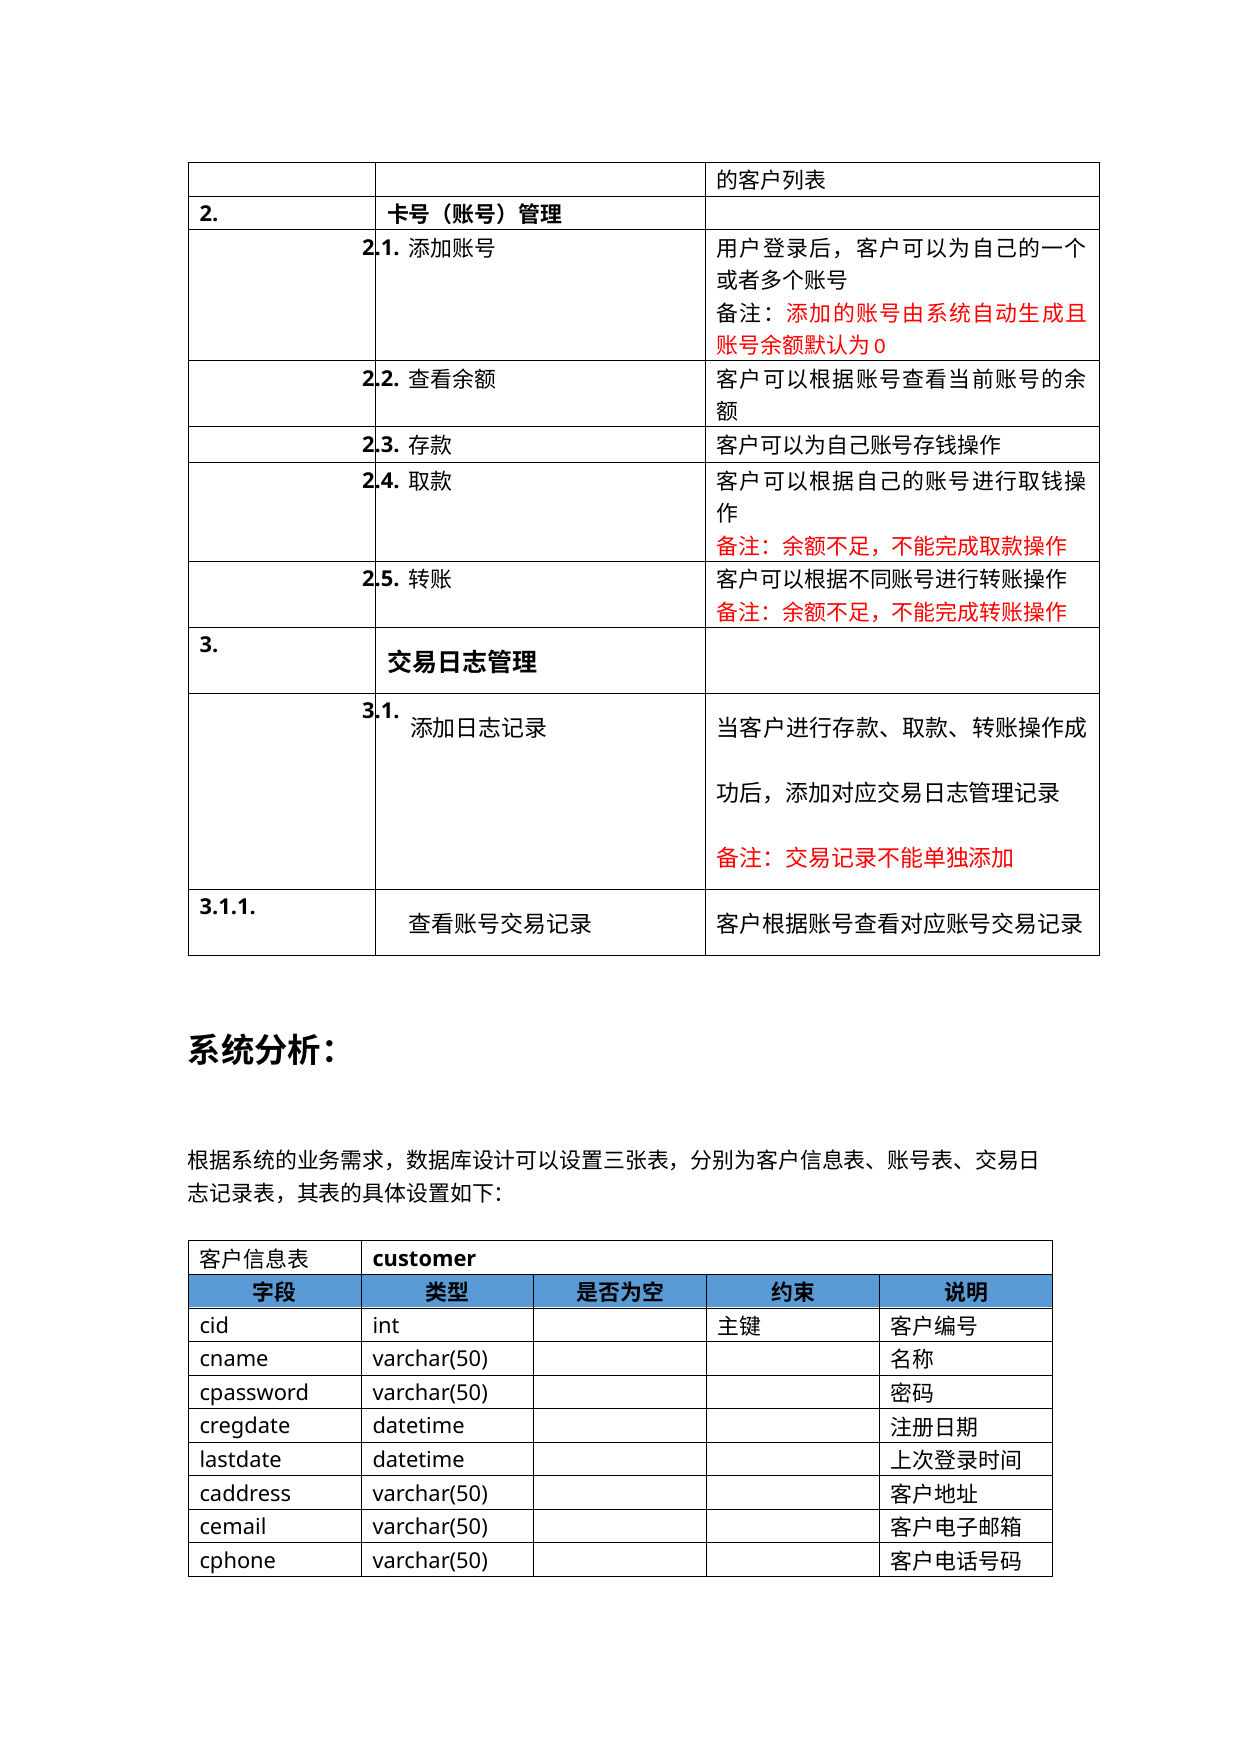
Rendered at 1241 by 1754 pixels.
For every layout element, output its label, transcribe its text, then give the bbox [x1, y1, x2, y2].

table_cell 查看账号交易记录 [376, 890, 705, 955]
table_cell [189, 694, 375, 889]
table_cell [707, 1376, 879, 1408]
table_cell 交易日志管理 [376, 628, 705, 693]
table_cell 密码 [880, 1376, 1052, 1408]
table_cell [707, 1409, 879, 1442]
table_cell 约束 [707, 1275, 879, 1307]
table_cell [534, 1342, 706, 1374]
table_cell cid [189, 1309, 361, 1341]
table_cell 当客户进行存款、取款、转账操作成功后，添加对应交易日志管理记录 备注：交易记录不能单独添加 [706, 694, 1099, 889]
table_cell 是否为空 [534, 1275, 706, 1307]
table_cell [707, 1342, 879, 1374]
table_cell int [362, 1309, 533, 1341]
table_cell caddress [189, 1476, 361, 1509]
table_cell varchar(50) [362, 1342, 533, 1374]
table_cell 名称 [880, 1342, 1052, 1374]
table_cell [189, 890, 375, 955]
table_cell [189, 562, 375, 627]
table_cell 转账 [376, 562, 705, 627]
table_cell varchar(50) [362, 1510, 533, 1542]
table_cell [706, 163, 1099, 196]
table_cell 客户可以为自己账号存钱操作 [706, 427, 1099, 462]
table_cell 添加账号 [376, 230, 705, 360]
table_cell 客户可以根据不同账号进行转账操作 备注：余额不足，不能完成转账操作 [706, 562, 1099, 627]
table_cell [189, 361, 375, 426]
table_cell [189, 163, 375, 196]
table_cell 注册日期 [880, 1409, 1052, 1442]
table_cell 客户电子邮箱 [880, 1510, 1052, 1542]
table_cell 存款 [376, 427, 705, 462]
table_cell varchar(50) [362, 1376, 533, 1408]
table_cell datetime [362, 1443, 533, 1475]
table_cell [189, 197, 375, 229]
table_cell [189, 230, 375, 360]
table_cell 客户地址 [880, 1476, 1052, 1509]
table_cell varchar(50) [362, 1476, 533, 1509]
table_cell [707, 1476, 879, 1509]
table_cell [189, 628, 375, 693]
table_cell [534, 1376, 706, 1408]
table_cell lastdate [189, 1443, 361, 1475]
table_cell [707, 1543, 879, 1576]
table_cell cemail [189, 1510, 361, 1542]
table_cell [189, 463, 375, 561]
table_cell 客户可以根据账号查看当前账号的余额 [706, 361, 1099, 426]
table_cell 客户编号 [880, 1309, 1052, 1341]
table_cell 上次登录时间 [880, 1443, 1052, 1475]
table_cell varchar(50) [362, 1543, 533, 1576]
table_cell datetime [362, 1409, 533, 1442]
table_cell 取款 [376, 463, 705, 561]
table_cell 客户可以根据自己的账号进行取钱操作 备注：余额不足，不能完成取款操作 [706, 463, 1099, 561]
table_cell 查询客户 [376, 163, 705, 196]
table_cell 字段 [189, 1275, 361, 1307]
table_cell 用户登录后，客户可以为自己的一个或者多个账号 备注：添加的账号由系统自动生成且账号余额默认为0 [706, 230, 1099, 360]
table_header customer [362, 1241, 1052, 1274]
table_cell [706, 628, 1099, 693]
table_cell [707, 1510, 879, 1542]
table_cell [189, 427, 375, 462]
table_cell 查看余额 [376, 361, 705, 426]
table_cell [534, 1309, 706, 1341]
table_cell 客户电话号码 [880, 1543, 1052, 1576]
table_cell cregdate [189, 1409, 361, 1442]
table_cell 类型 [362, 1275, 533, 1307]
table_cell [534, 1443, 706, 1475]
table_cell [707, 1443, 879, 1475]
table_cell cpassword [189, 1376, 361, 1408]
table_cell [534, 1510, 706, 1542]
table_cell [534, 1409, 706, 1442]
table_cell 卡号（账号）管理 [376, 197, 705, 229]
table_cell 主键 [707, 1309, 879, 1341]
table_cell [534, 1476, 706, 1509]
table_cell 客户根据账号查看对应账号交易记录 [706, 890, 1099, 955]
table_cell [706, 197, 1099, 229]
table_cell 说明 [880, 1275, 1052, 1307]
subtitle 系统分析： [187, 1016, 1053, 1081]
text 根据系统的业务需求，数据库设计可以设置三张表，分别为客户信息表、账号表、交易日志记录表，其表的具体设置如下： [187, 1143, 1053, 1208]
table_cell [534, 1543, 706, 1576]
table_cell cphone [189, 1543, 361, 1576]
table_cell cname [189, 1342, 361, 1374]
table_cell 添加日志记录 [376, 694, 705, 889]
table_header 客户信息表 [189, 1241, 361, 1274]
